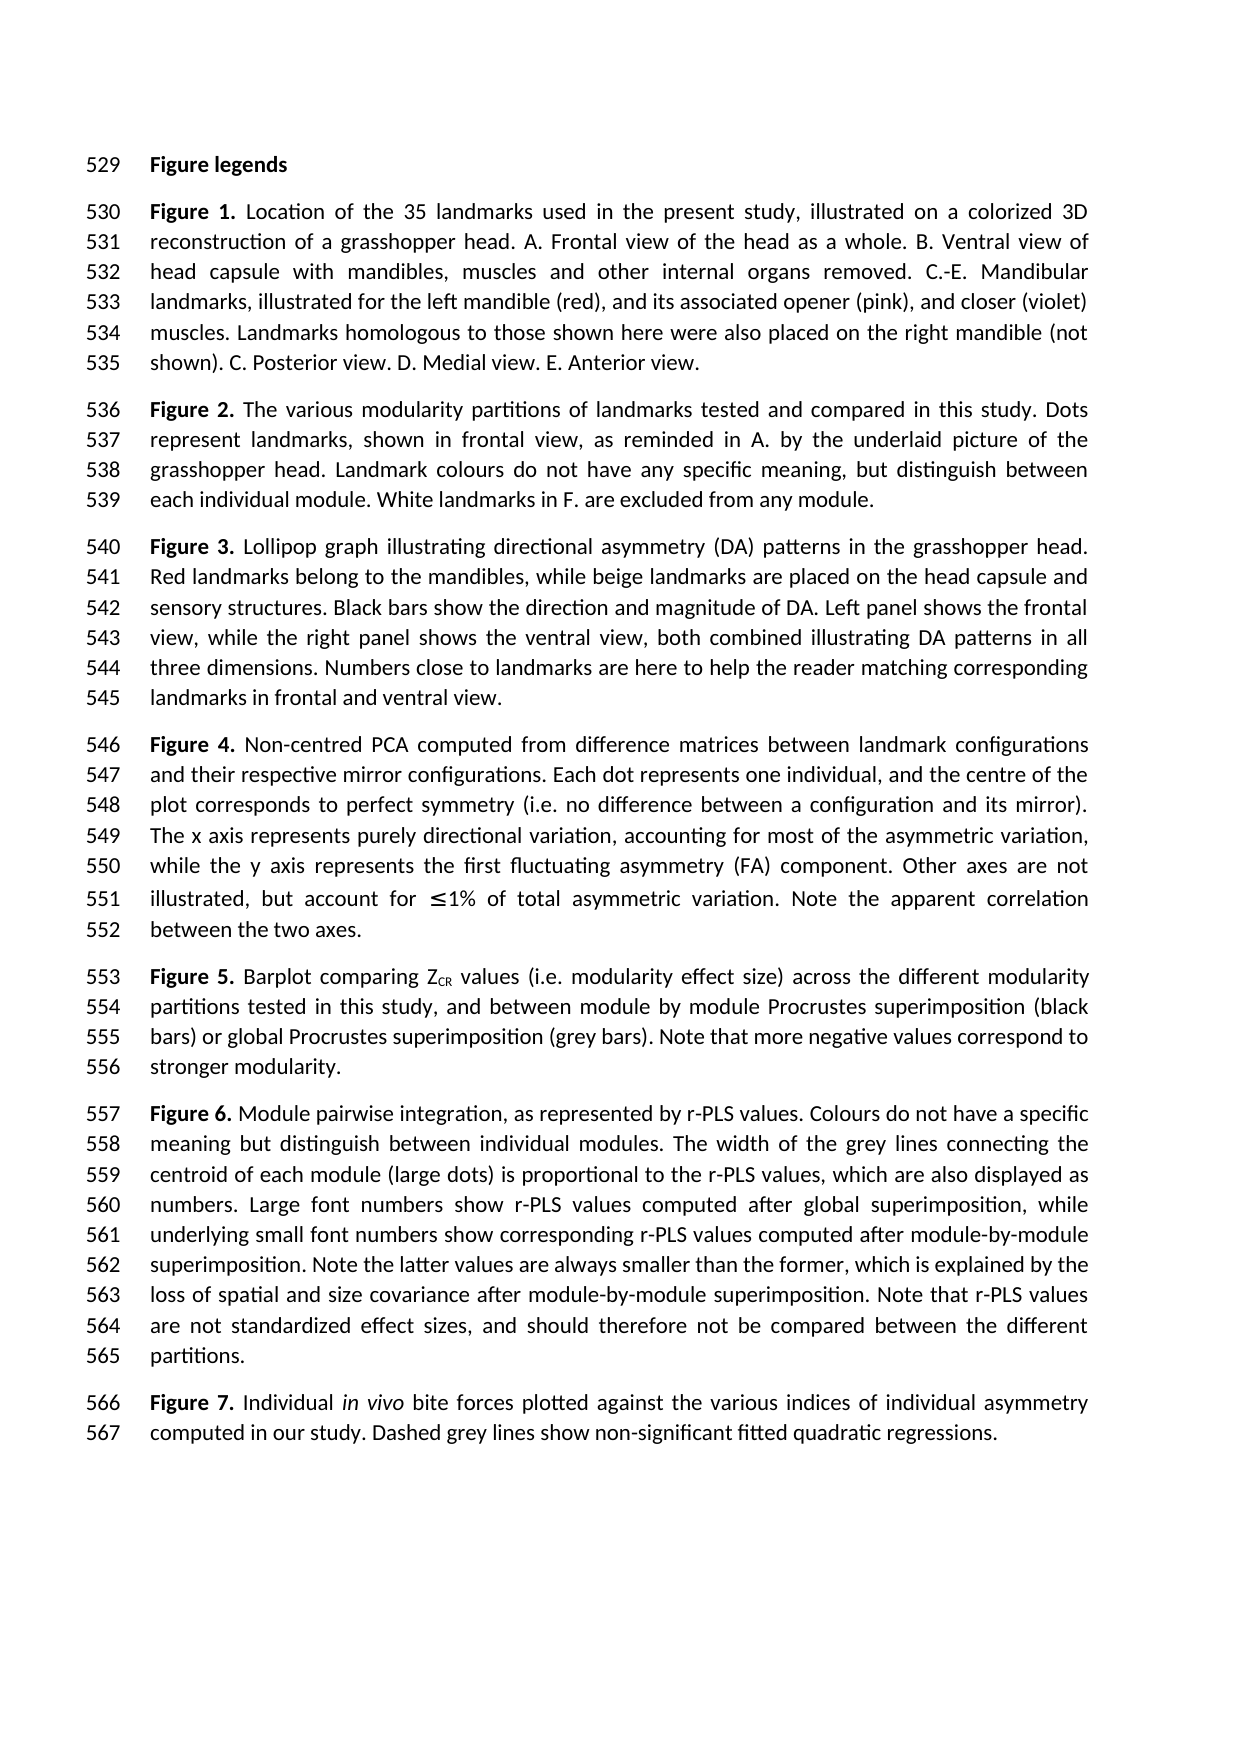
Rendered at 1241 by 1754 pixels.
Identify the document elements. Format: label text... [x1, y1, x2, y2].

text Figure 3. Lollipop graph illustrating directional asymmetry (DA) patterns in the grasshopper head. Red landmarks belong to the mandibles, while beige landmarks are placed on the head capsule and sensory structures. Black bars show the direction and magnitude of DA. Left panel shows the frontal view, while the right panel shows the ventral view, both combined illustrating DA patterns in all three dimensions. Numbers close to landmarks are here to help the reader matching corresponding landmarks in frontal and ventral view. [150, 532, 1090, 711]
text Figure 6. Module pairwise integration, as represented by r-PLS values. Colours do not have a specific meaning but distinguish between individual modules. The width of the grey lines connecting the centroid of each module (large dots) is proportional to the r-PLS values, which are also displayed as numbers. Large font numbers show r-PLS values computed after global superimposition, while underlying small font numbers show corresponding r-PLS values computed after module-by-module superimposition. Note the latter values are always smaller than the former, which is explained by the loss of spatial and size covariance after module-by-module superimposition. Note that r-PLS values are not standardized effect sizes, and should therefore not be compared between the different partitions. [150, 1099, 1090, 1369]
text Figure 7. Individual in vivo bite forces plotted against the various indices of individual asymmetry computed in our study. Dashed grey lines show non-significant fitted quadratic regressions. [150, 1388, 1090, 1446]
text Figure 4. Non-centred PCA computed from difference matrices between landmark configurations and their respective mirror configurations. Each dot represents one individual, and the centre of the plot corresponds to perfect symmetry (i.e. no difference between a configuration and its mirror). The x axis represents purely directional variation, accounting for most of the asymmetric variation, while the y axis represents the first fluctuating asymmetry (FA) component. Other axes are not illustrated, but account for ≤1% of total asymmetric variation. Note the apparent correlation between the two axes. [150, 730, 1090, 943]
text Figure 1. Location of the 35 landmarks used in the present study, illustrated on a colorized 3D reconstruction of a grasshopper head. A. Frontal view of the head as a whole. B. Ventral view of head capsule with mandibles, muscles and other internal organs removed. C.-E. Mandibular landmarks, illustrated for the left mandible (red), and its associated opener (pink), and closer (violet) muscles. Landmarks homologous to those shown here were also placed on the right mandible (not shown). C. Posterior view. D. Medial view. E. Anterior view. [150, 197, 1090, 376]
text Figure 2. The various modularity partitions of landmarks tested and compared in this study. Dots represent landmarks, shown in frontal view, as reminded in A. by the underlaid picture of the grasshopper head. Landmark colours do not have any specific meaning, but distinguish between each individual module. White landmarks in F. are excluded from any module. [150, 395, 1090, 513]
text Figure 5. Barplot comparing ZCR values (i.e. modularity effect size) across the different modularity partitions tested in this study, and between module by module Procrustes superimposition (black bars) or global Procrustes superimposition (grey bars). Note that more negative values correspond to stronger modularity. [150, 962, 1090, 1081]
text Figure legends [150, 150, 1090, 178]
